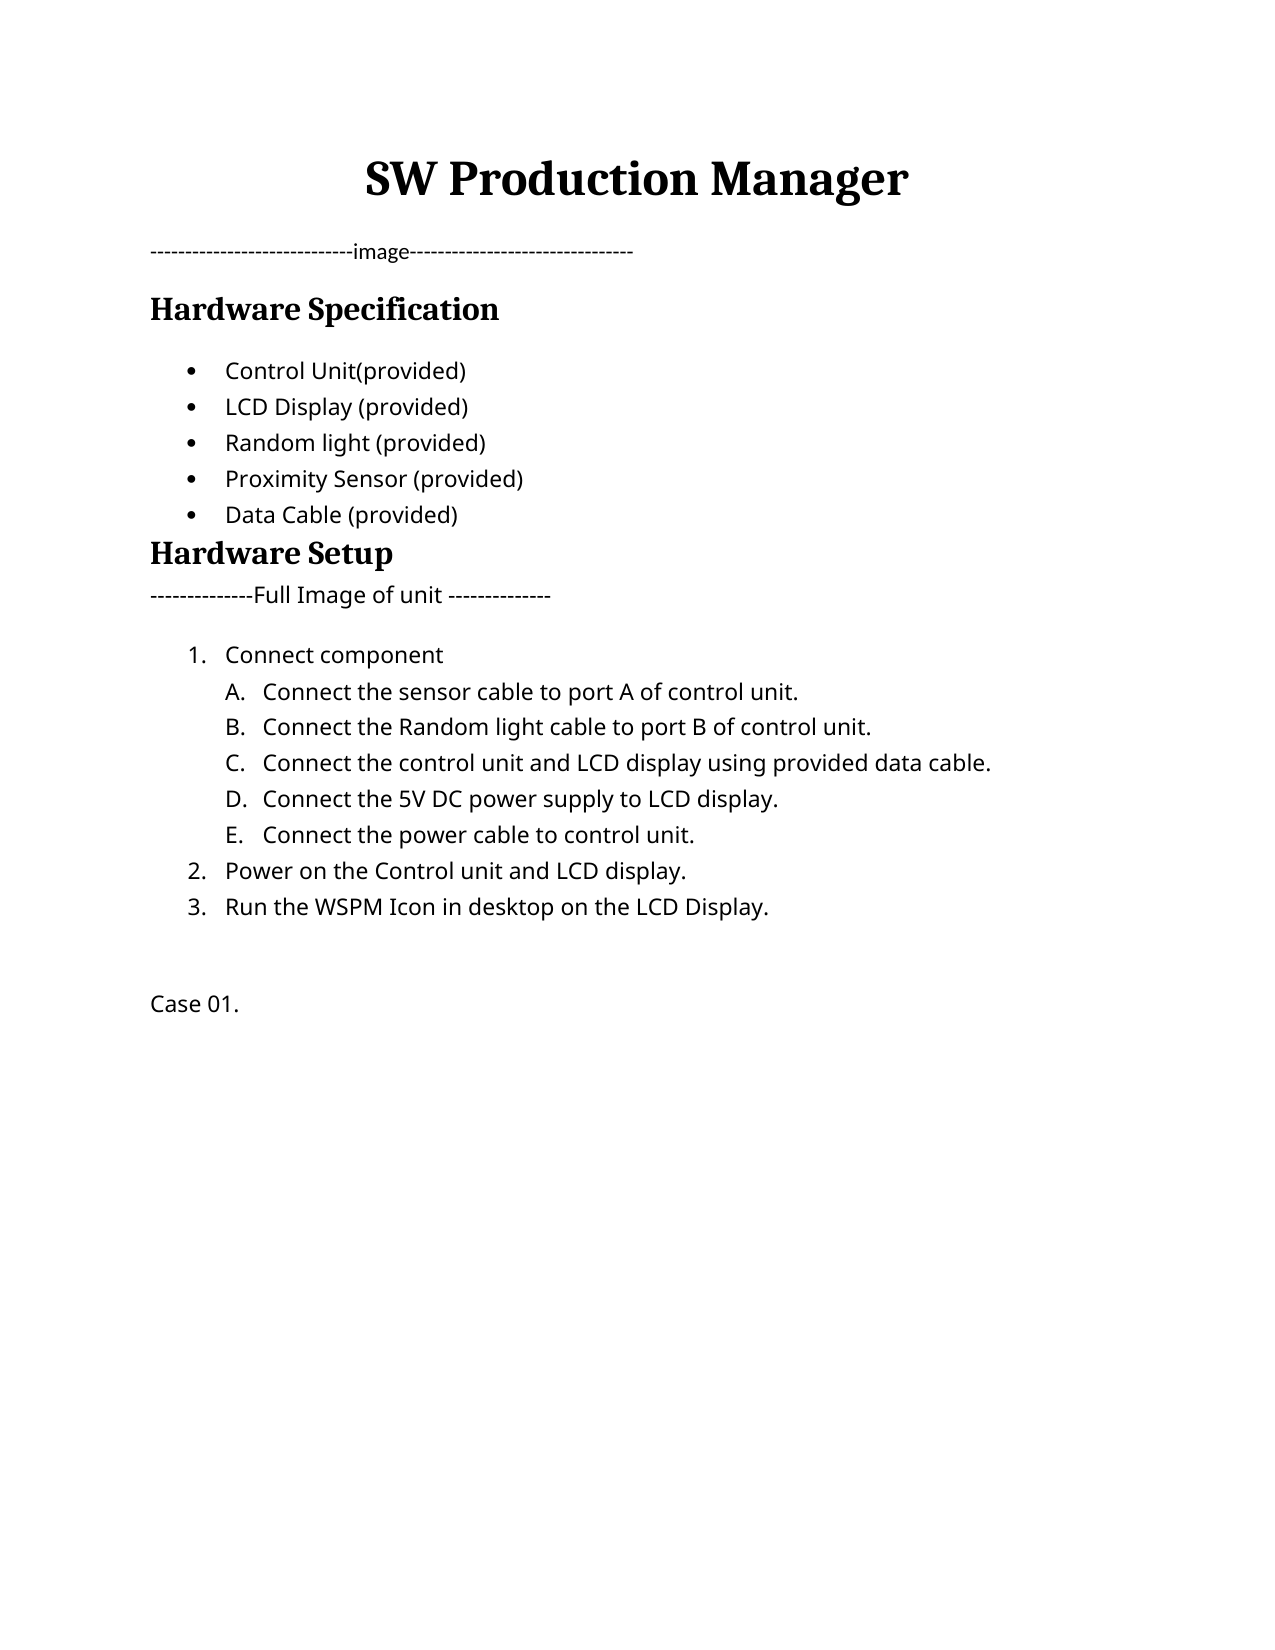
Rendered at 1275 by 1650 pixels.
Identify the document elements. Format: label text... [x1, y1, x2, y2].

list Proximity Sensor (provided) [187, 463, 1125, 494]
list Random light (provided) [187, 427, 1125, 458]
text Case 01. [150, 988, 1125, 1019]
list Connect component [187, 639, 1125, 671]
text Hardware Specification [150, 290, 1125, 328]
list Connect the control unit and LCD display using provided data cable. [225, 747, 1125, 778]
list Power on the Control unit and LCD display. [187, 855, 1125, 886]
list Connect the power cable to control unit. [225, 819, 1125, 850]
text Hardware Setup [150, 534, 1125, 573]
list Connect the sensor cable to port A of control unit. [225, 675, 1125, 707]
list LCD Display (provided) [187, 391, 1125, 422]
list Control Unit(provided) [187, 355, 1125, 386]
list Connect the 5V DC power supply to LCD display. [225, 783, 1125, 814]
list Data Cable (provided) [187, 498, 1125, 530]
text SW Production Manager [150, 150, 1125, 207]
list Run the WSPM Icon in desktop on the LCD Display. [187, 891, 1125, 922]
text -----------------------------image-------------------------------- [150, 237, 1125, 265]
text --------------Full Image of unit -------------- [150, 578, 1125, 610]
list Connect the Random light cable to port B of control unit. [225, 711, 1125, 743]
